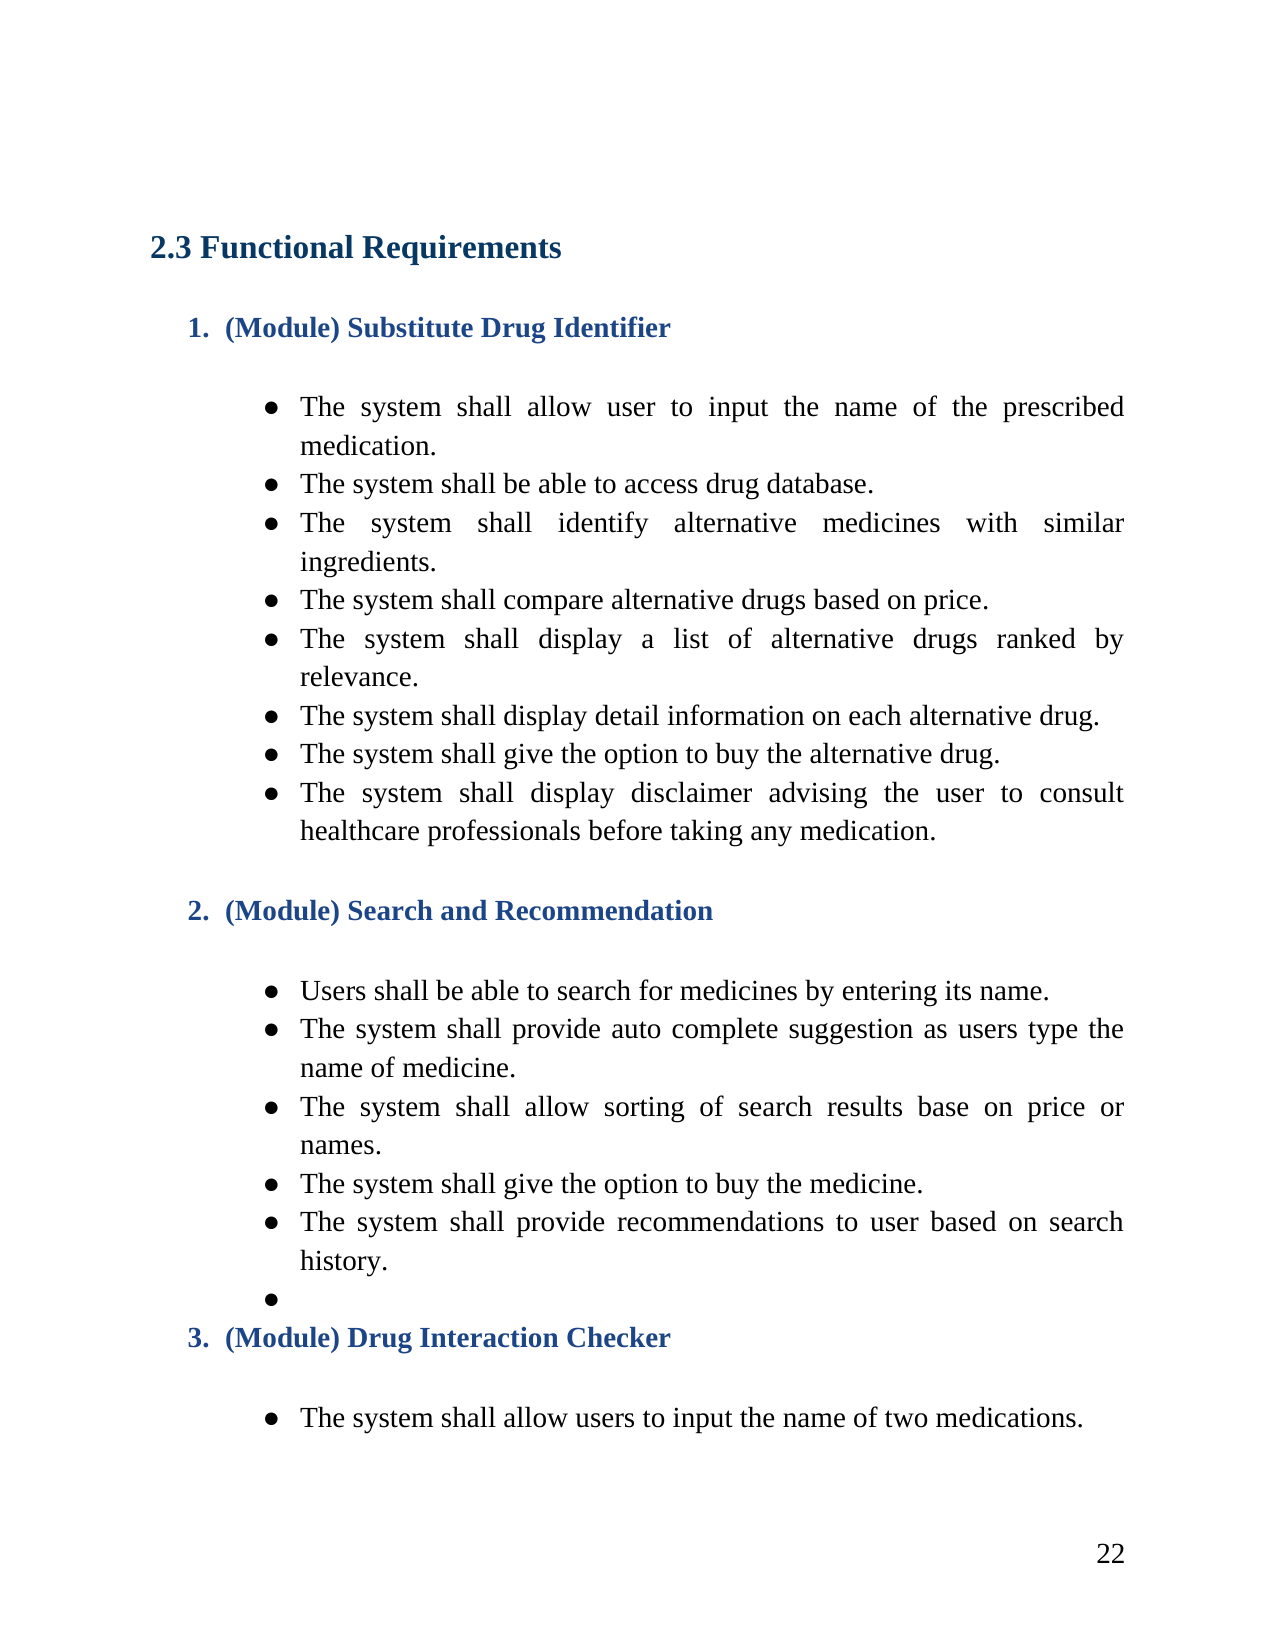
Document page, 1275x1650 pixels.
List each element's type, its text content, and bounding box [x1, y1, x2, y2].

list The system shall allow user to input the name of the prescribed medication. [262, 389, 1125, 462]
subtitle (Module) Search and Recommendation [187, 893, 1125, 927]
list The system shall provide auto complete suggestion as users type the name of medicine. [262, 1012, 1125, 1084]
list The system shall compare alternative drugs based on price. [262, 582, 1125, 616]
list The system shall give the option to buy the medicine. [262, 1166, 1125, 1199]
subtitle 2.3 Functional Requirements [150, 227, 1125, 265]
list The system shall be able to access drug database. [262, 467, 1125, 500]
list Users shall be able to search for medicines by entering its name. [262, 973, 1125, 1007]
list The system shall give the option to buy the alternative drug. [262, 736, 1125, 770]
list The system shall allow sorting of search results base on price or names. [262, 1089, 1125, 1161]
list The system shall identify alternative medicines with similar ingredients. [262, 505, 1125, 577]
subtitle (Module) Substitute Drug Identifier [187, 310, 1125, 343]
list The system shall display detail information on each alternative drug. [262, 698, 1125, 731]
list The system shall display disclaimer advising the user to consult healthcare professionals before taking any medication. [262, 775, 1125, 847]
list The system shall allow users to input the name of two medications. [262, 1400, 1125, 1433]
subtitle (Module) Drug Interaction Checker [187, 1320, 1125, 1353]
list The system shall display a list of alternative drugs ranked by relevance. [262, 621, 1125, 693]
list The system shall provide recommendations to user based on search history. [262, 1204, 1125, 1276]
